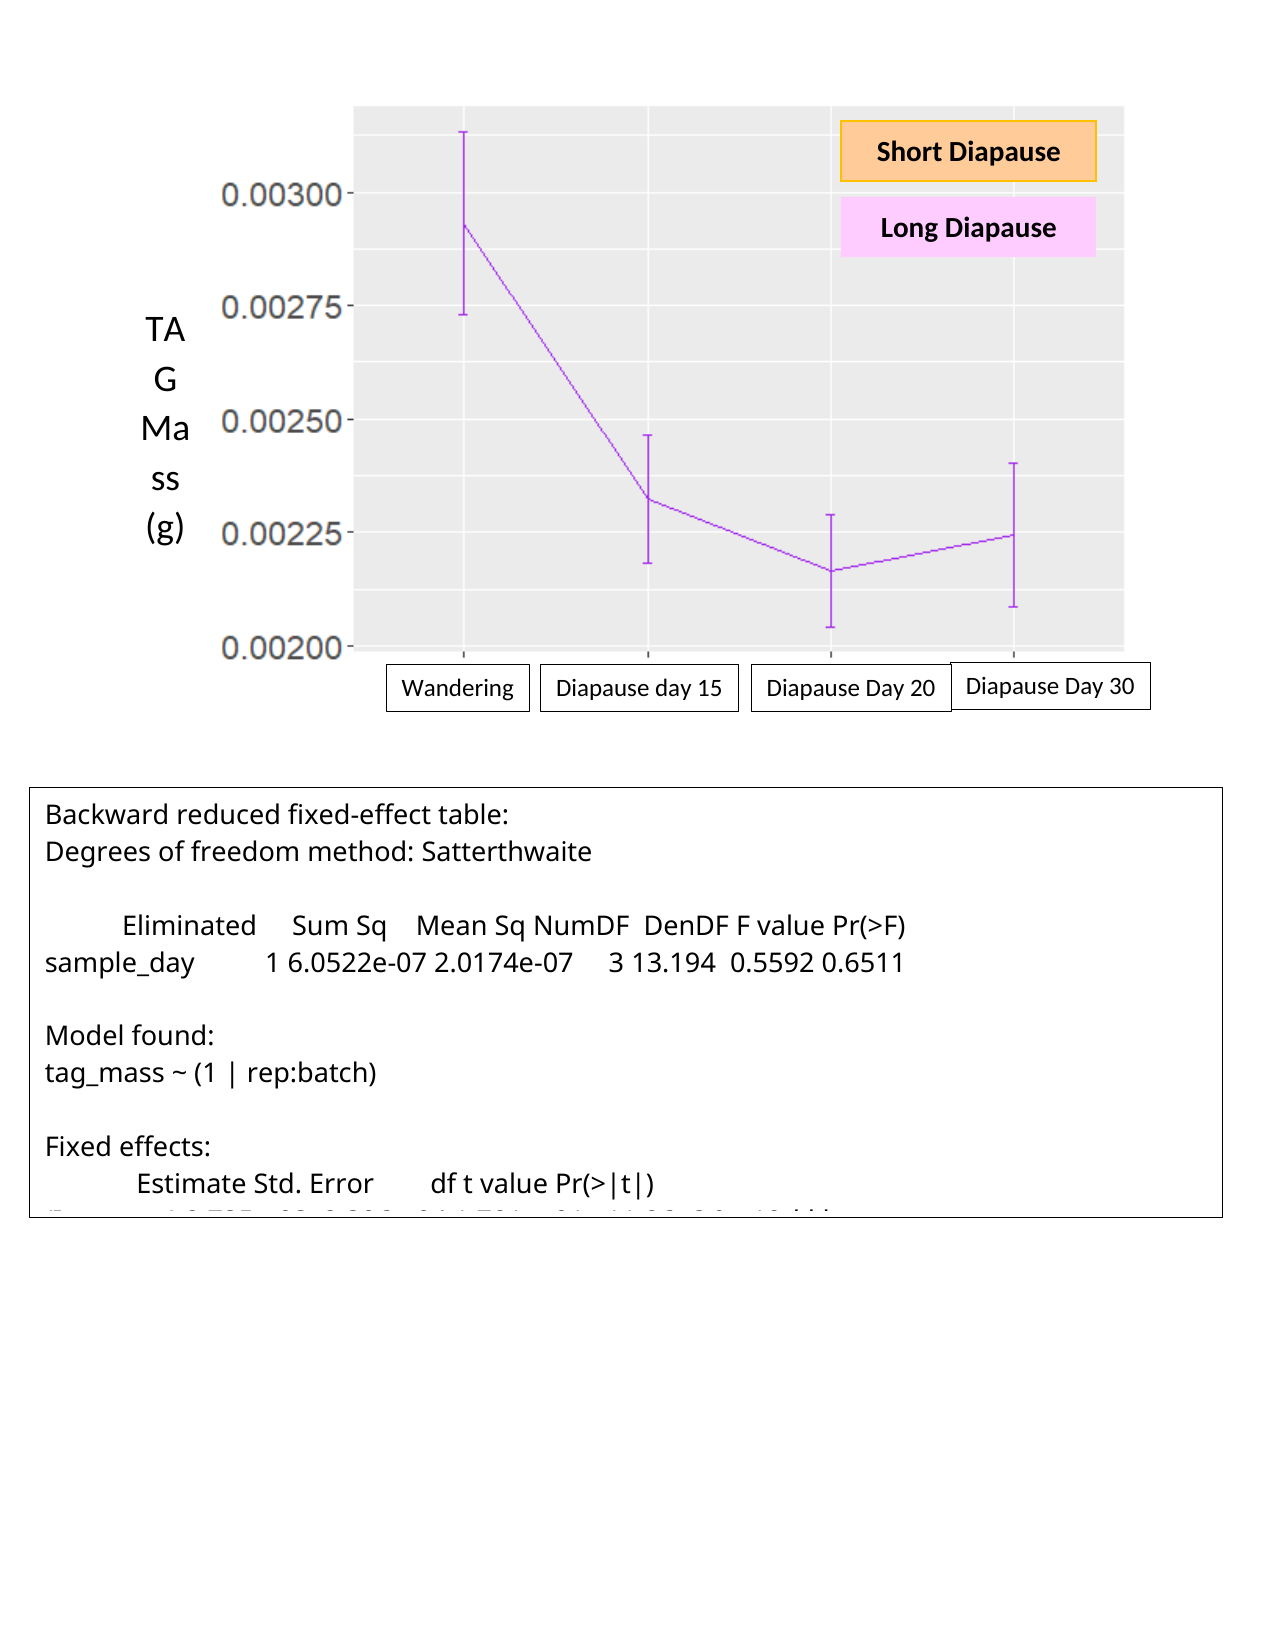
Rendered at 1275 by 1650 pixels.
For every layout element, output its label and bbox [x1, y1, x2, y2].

picture [220, 100, 1134, 665]
